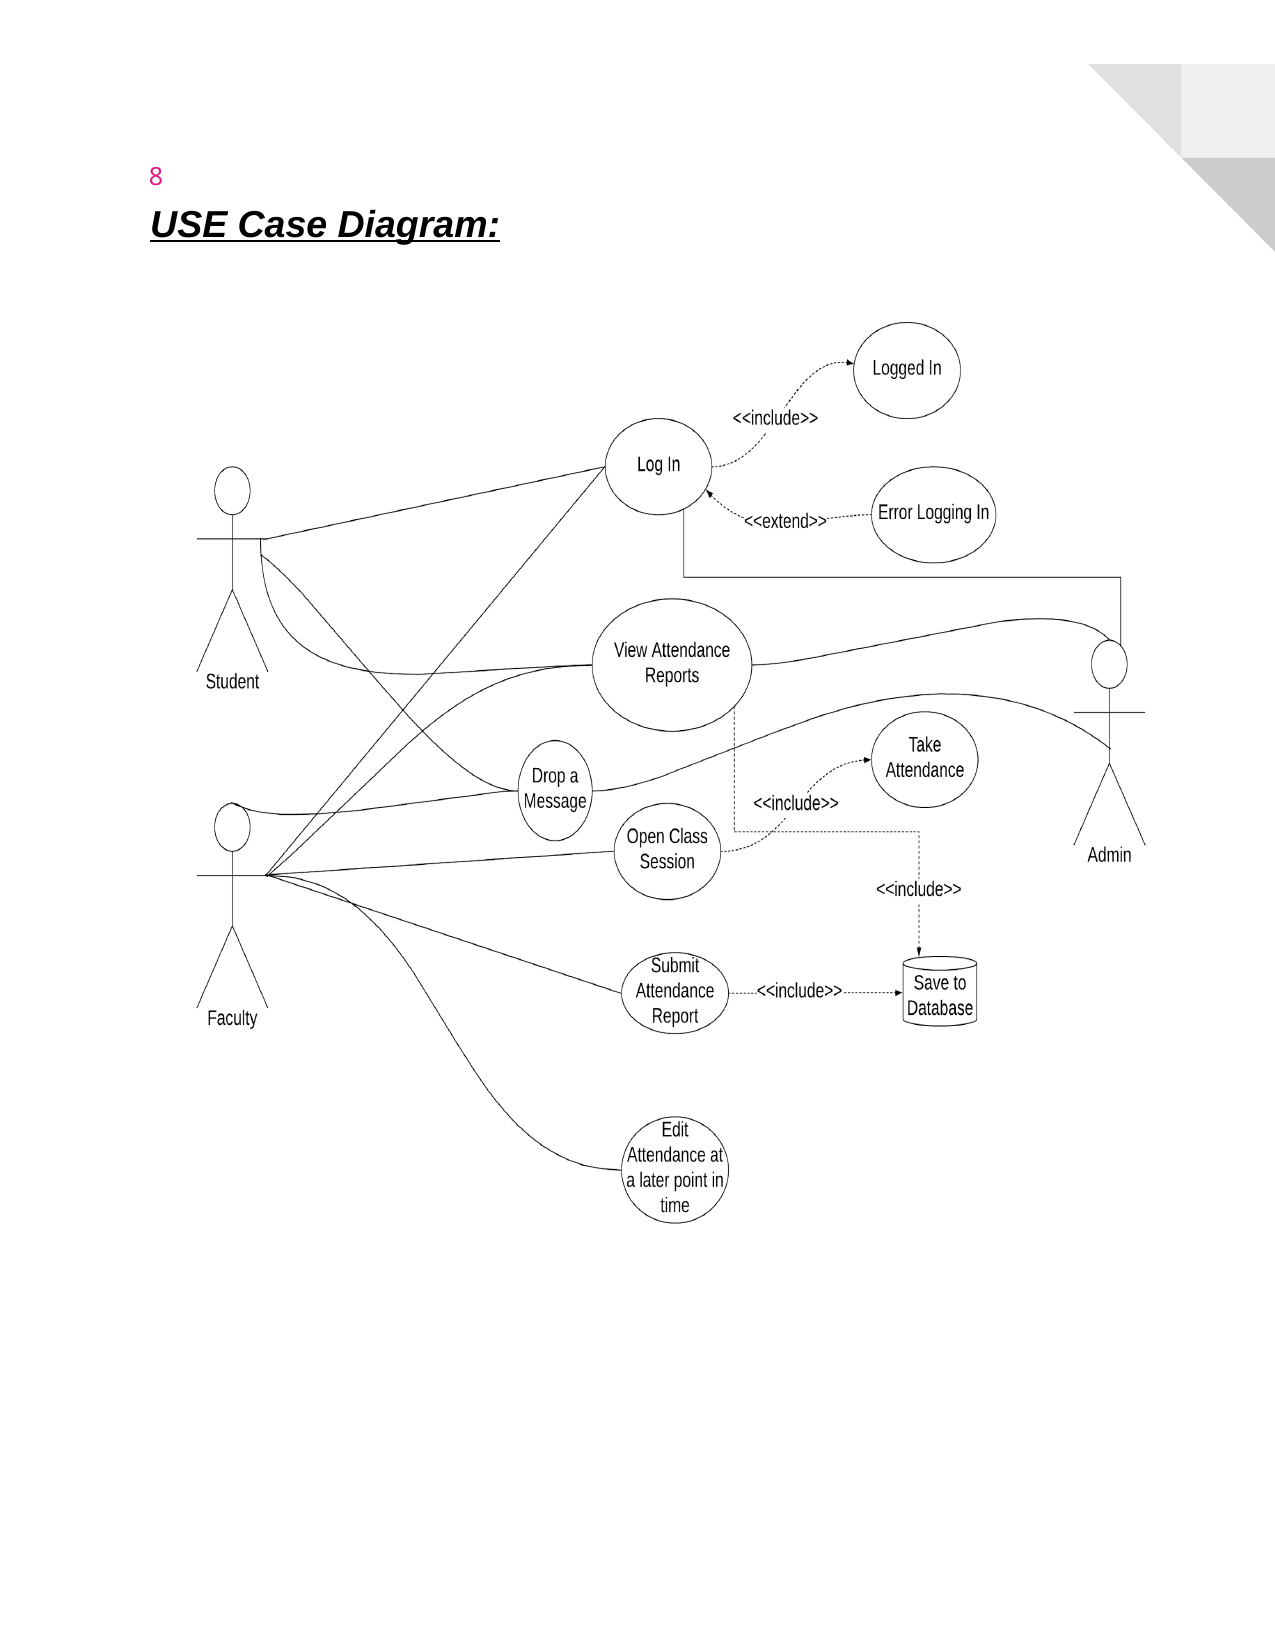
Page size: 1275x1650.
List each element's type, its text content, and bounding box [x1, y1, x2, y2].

picture [150, 301, 1175, 1244]
picture [1087, 64, 1275, 252]
text USE Case Diagram: [150, 203, 1125, 246]
